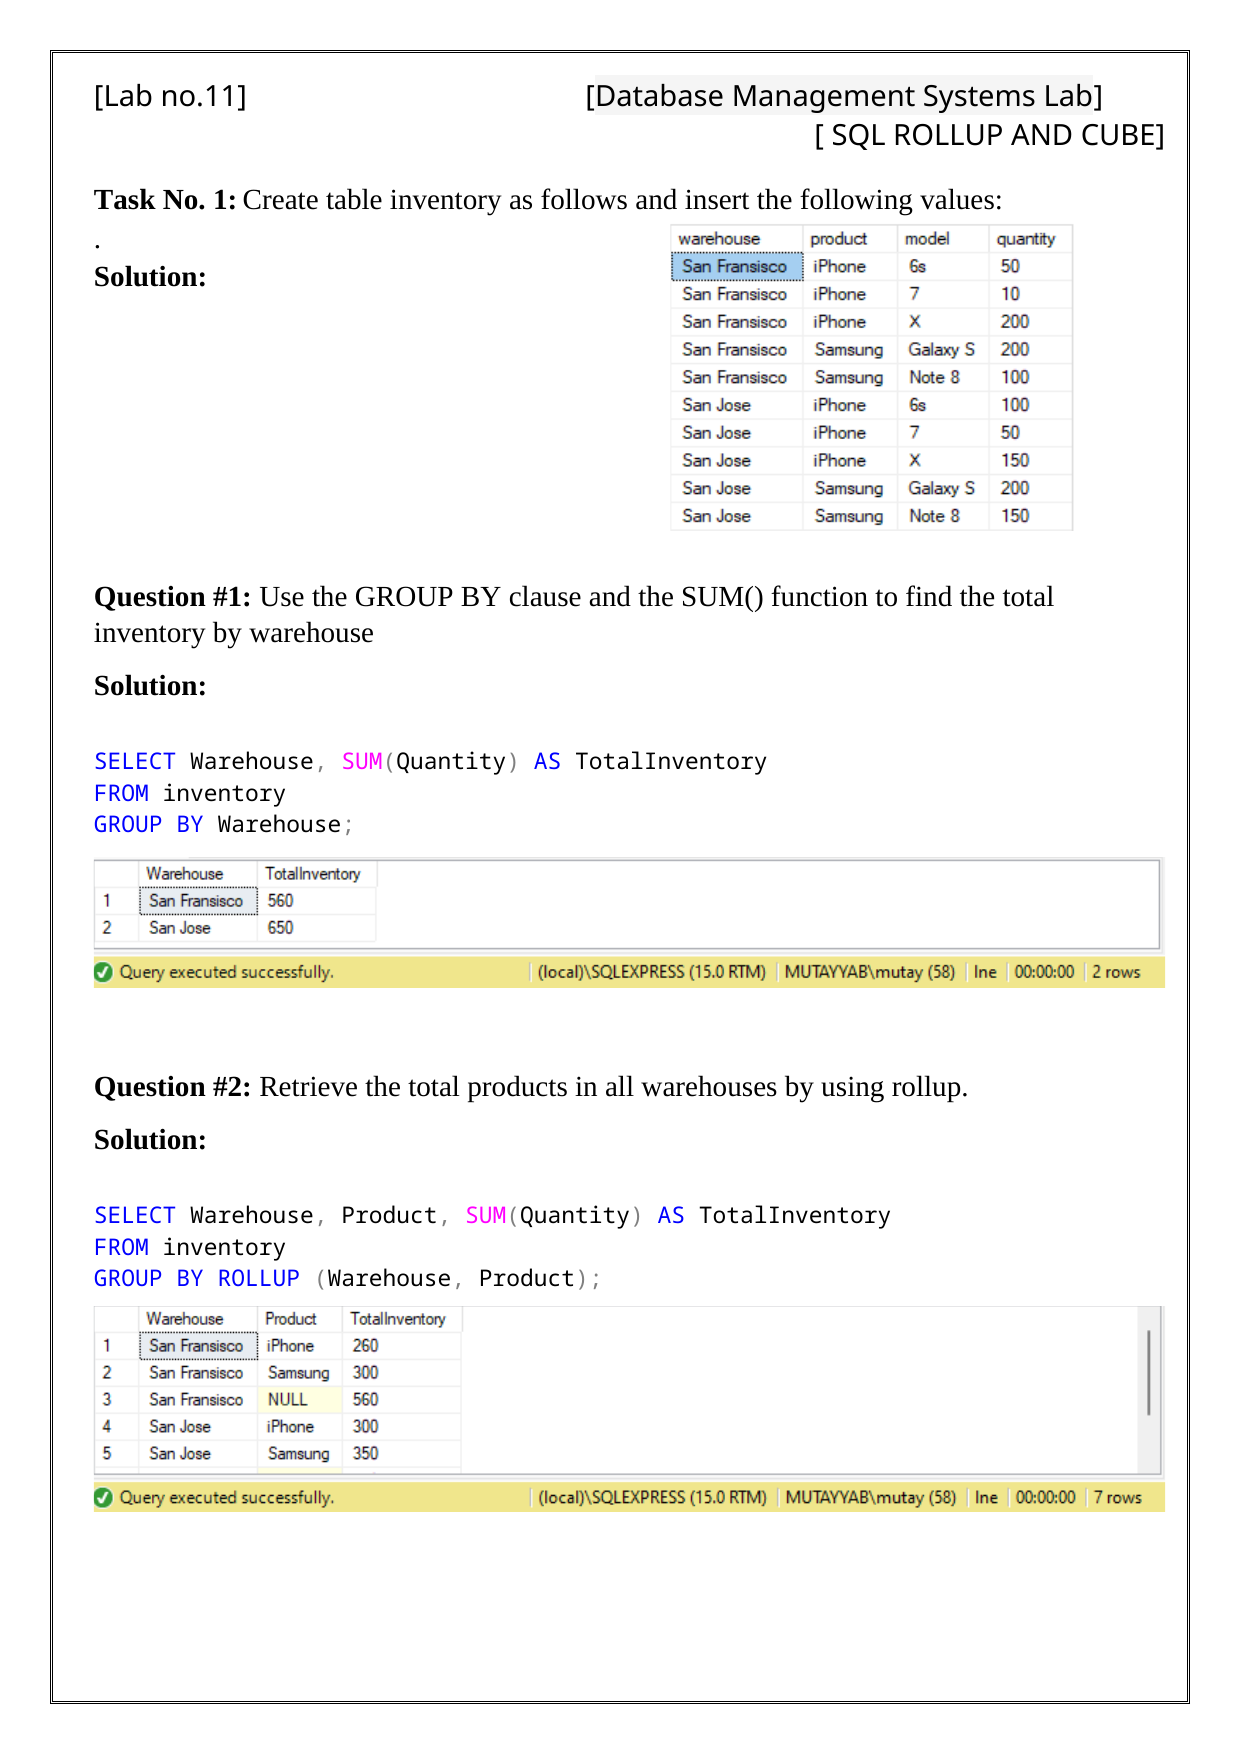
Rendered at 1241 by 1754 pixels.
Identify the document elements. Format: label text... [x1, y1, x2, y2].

text . [94, 221, 1165, 254]
text Question #1: Use the GROUP BY clause and the SUM() function to find the total inventory by warehouse [94, 579, 1165, 649]
text GROUP BY ROLLUP (Warehouse, Product); [94, 1262, 1165, 1293]
text FROM inventory [94, 1231, 1165, 1262]
text SELECT Warehouse, Product, SUM(Quantity) AS TotalInventory [94, 1199, 1165, 1231]
picture [670, 293, 1080, 531]
picture [670, 254, 1080, 259]
text Solution: [94, 259, 1165, 293]
text Task No. 1: Create table inventory as follows and insert the following values: [94, 182, 1165, 216]
text Solution: [94, 668, 1165, 702]
text GROUP BY Warehouse; [94, 808, 1165, 839]
text FROM inventory [94, 777, 1165, 808]
picture [93, 857, 1166, 988]
text SELECT Warehouse, SUM(Quantity) AS TotalInventory [94, 745, 1165, 777]
picture [93, 1306, 1166, 1512]
text Question #2: Retrieve the total products in all warehouses by using rollup. [94, 1069, 1165, 1103]
text Solution: [94, 1122, 1165, 1156]
